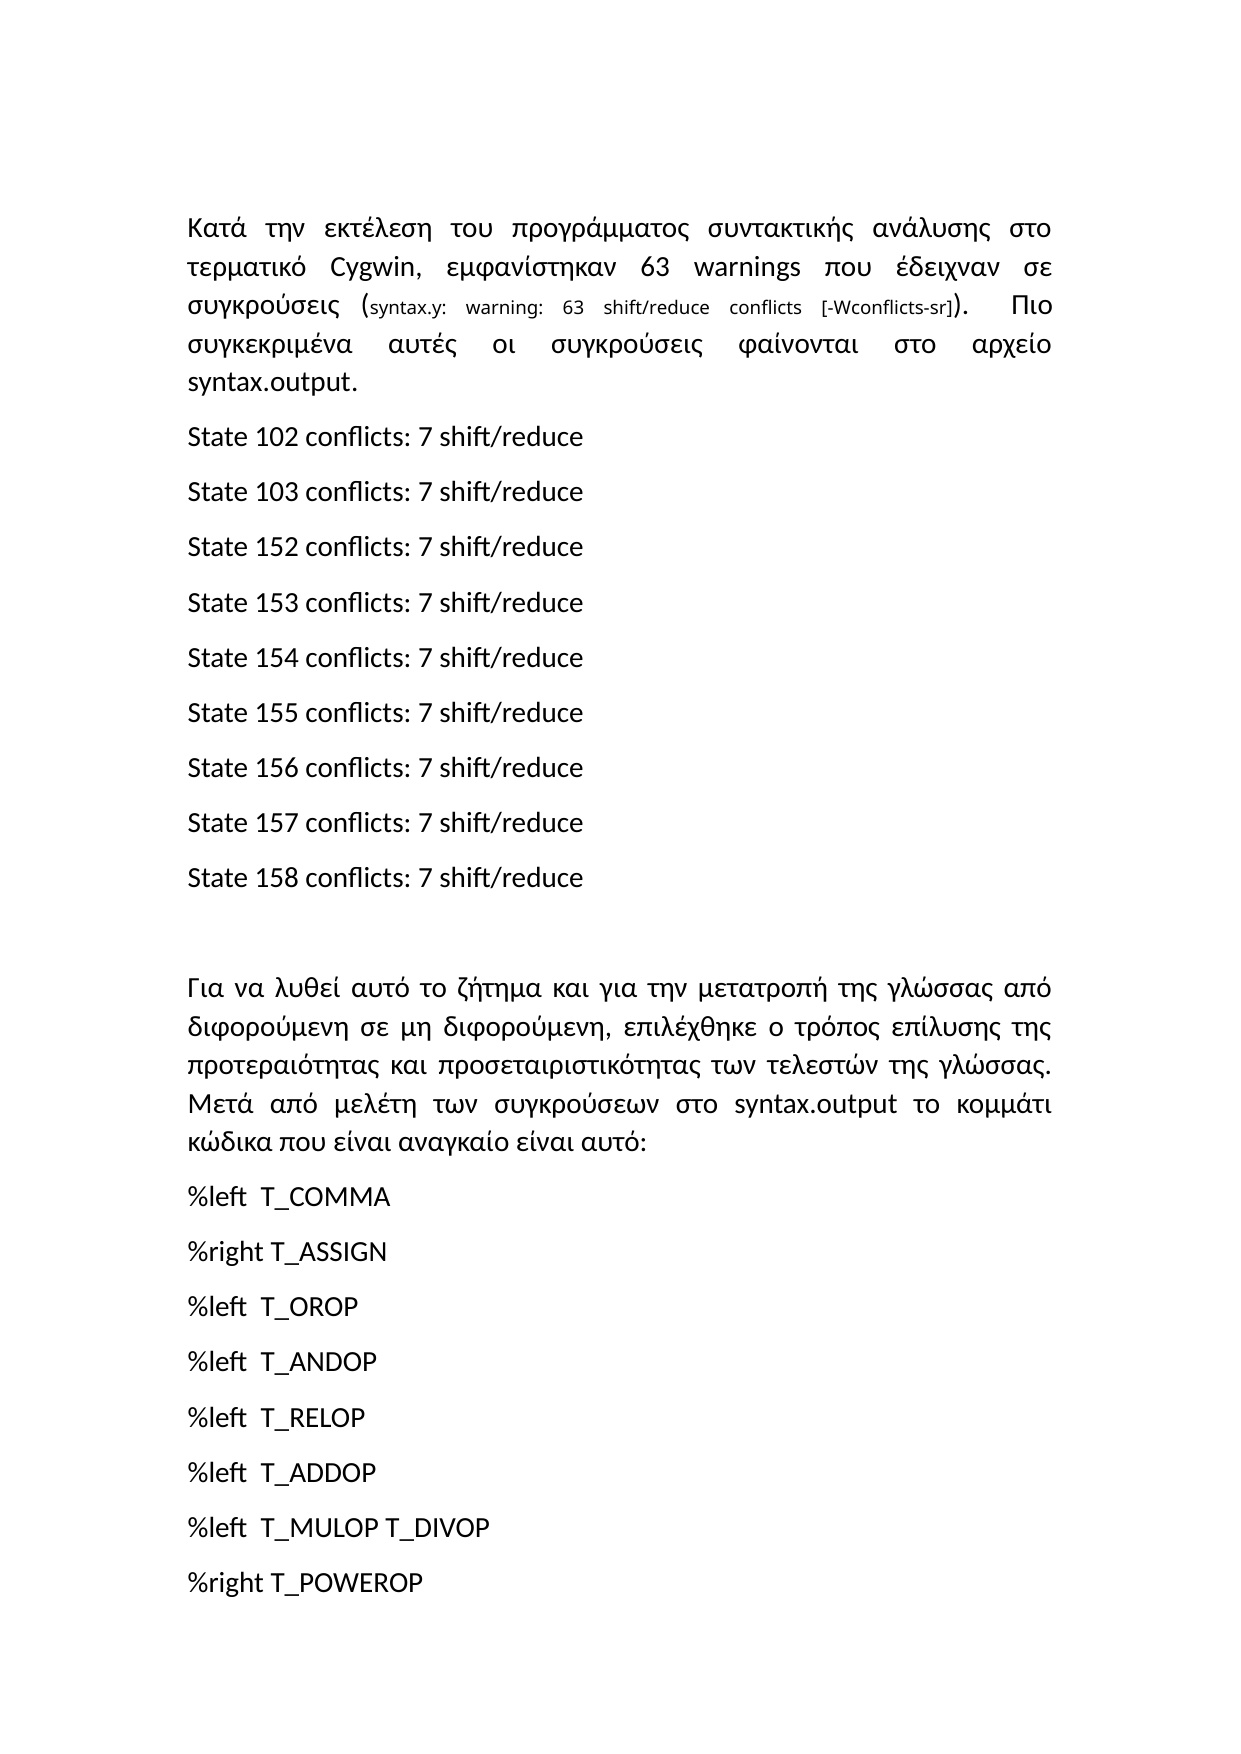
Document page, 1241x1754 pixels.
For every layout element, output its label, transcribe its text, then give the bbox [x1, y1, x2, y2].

text State 155 conflicts: 7 shift/reduce [187, 694, 1053, 729]
text %left T_ADDOP [187, 1454, 1053, 1489]
text %left T_COMMA [187, 1178, 1053, 1214]
text State 158 conflicts: 7 shift/reduce [187, 859, 1053, 895]
text State 154 conflicts: 7 shift/reduce [187, 639, 1053, 674]
text State 103 conflicts: 7 shift/reduce [187, 473, 1053, 509]
text State 157 conflicts: 7 shift/reduce [187, 804, 1053, 840]
text State 102 conflicts: 7 shift/reduce [187, 418, 1053, 454]
text %left T_RELOP [187, 1399, 1053, 1434]
text State 152 conflicts: 7 shift/reduce [187, 528, 1053, 564]
text %left T_OROP [187, 1288, 1053, 1324]
text Για να λυθεί αυτό το ζήτημα και για την μετατροπή της γλώσσας από διφορούμενη σε μη διφορούμενη, επιλέχθηκε ο τρόπος επίλυσης της προτεραιότητας και προσεταιριστικότητας των τελεστών της γλώσσας. Μετά από μελέτη των συγκρούσεων στο syntax.output το κομμάτι κώδικα που είναι αναγκαίο είναι αυτό: [187, 969, 1053, 1159]
text %left T_ANDOP [187, 1343, 1053, 1379]
text %right T_ASSIGN [187, 1233, 1053, 1269]
text State 156 conflicts: 7 shift/reduce [187, 749, 1053, 784]
text %left T_MULOP T_DIVOP [187, 1509, 1053, 1544]
text State 153 conflicts: 7 shift/reduce [187, 584, 1053, 619]
text Κατά την εκτέλεση του προγράμματος συντακτικής ανάλυσης στο τερματικό Cygwin, εμφανίστηκαν 63 warnings που έδειχναν σε συγκρούσεις (syntax.y: warning: 63 shift/reduce conflicts [-Wconflicts-sr]). Πιο συγκεκριμένα αυτές οι συγκρούσεις φαίνονται στο αρχείο syntax.output. [187, 209, 1053, 399]
text %right T_POWEROP [187, 1564, 1053, 1599]
